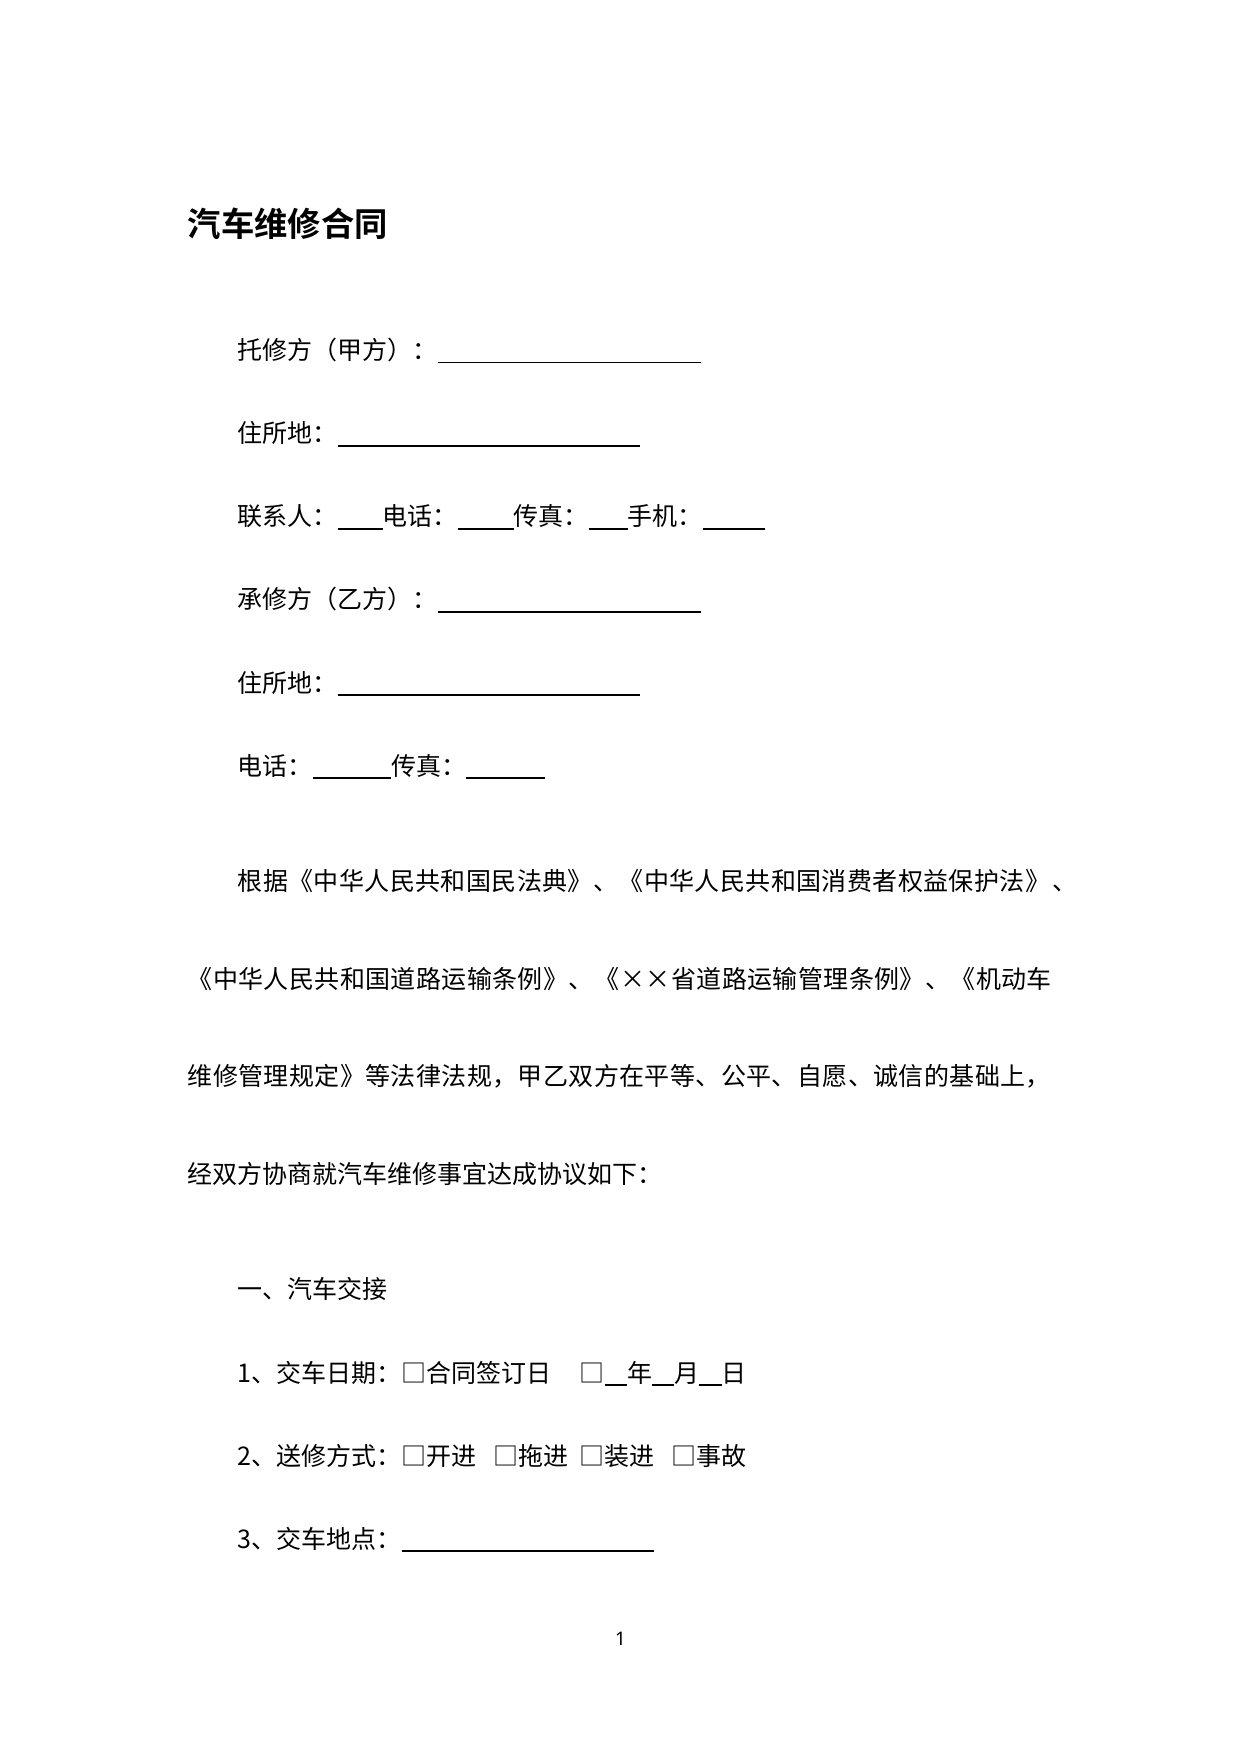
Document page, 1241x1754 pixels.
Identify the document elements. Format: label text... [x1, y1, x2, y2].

text 3、交车地点： [187, 1505, 1053, 1570]
text 电话： 传真： [237, 732, 1053, 797]
text 住所地： [237, 649, 1050, 714]
text 根据《中华人民共和国民法典》、《中华人民共和国消费者权益保护法》、《中华人民共和国道路运输条例》、《××省道路运输管理条例》、《机动车维修管理规定》等法律法规，甲乙双方在平等、公平、自愿、诚信的基础上，经双方协商就汽车维修事宜达成协议如下： [187, 847, 1053, 1205]
text 承修方（乙方）： [237, 566, 1050, 631]
text 托修方（甲方）： [237, 316, 1050, 381]
text 联系人： 电话： 传真： 手机： [237, 482, 1050, 547]
text 1、交车日期：□合同签订日 □ 年 月 日 [187, 1339, 1053, 1404]
text 2、送修方式：□开进 □拖进 □装进 □事故 [187, 1422, 1053, 1487]
subtitle 汽车维修合同 [187, 189, 1053, 254]
text 住所地： [237, 399, 1050, 464]
text 一、汽车交接 [187, 1256, 1053, 1321]
